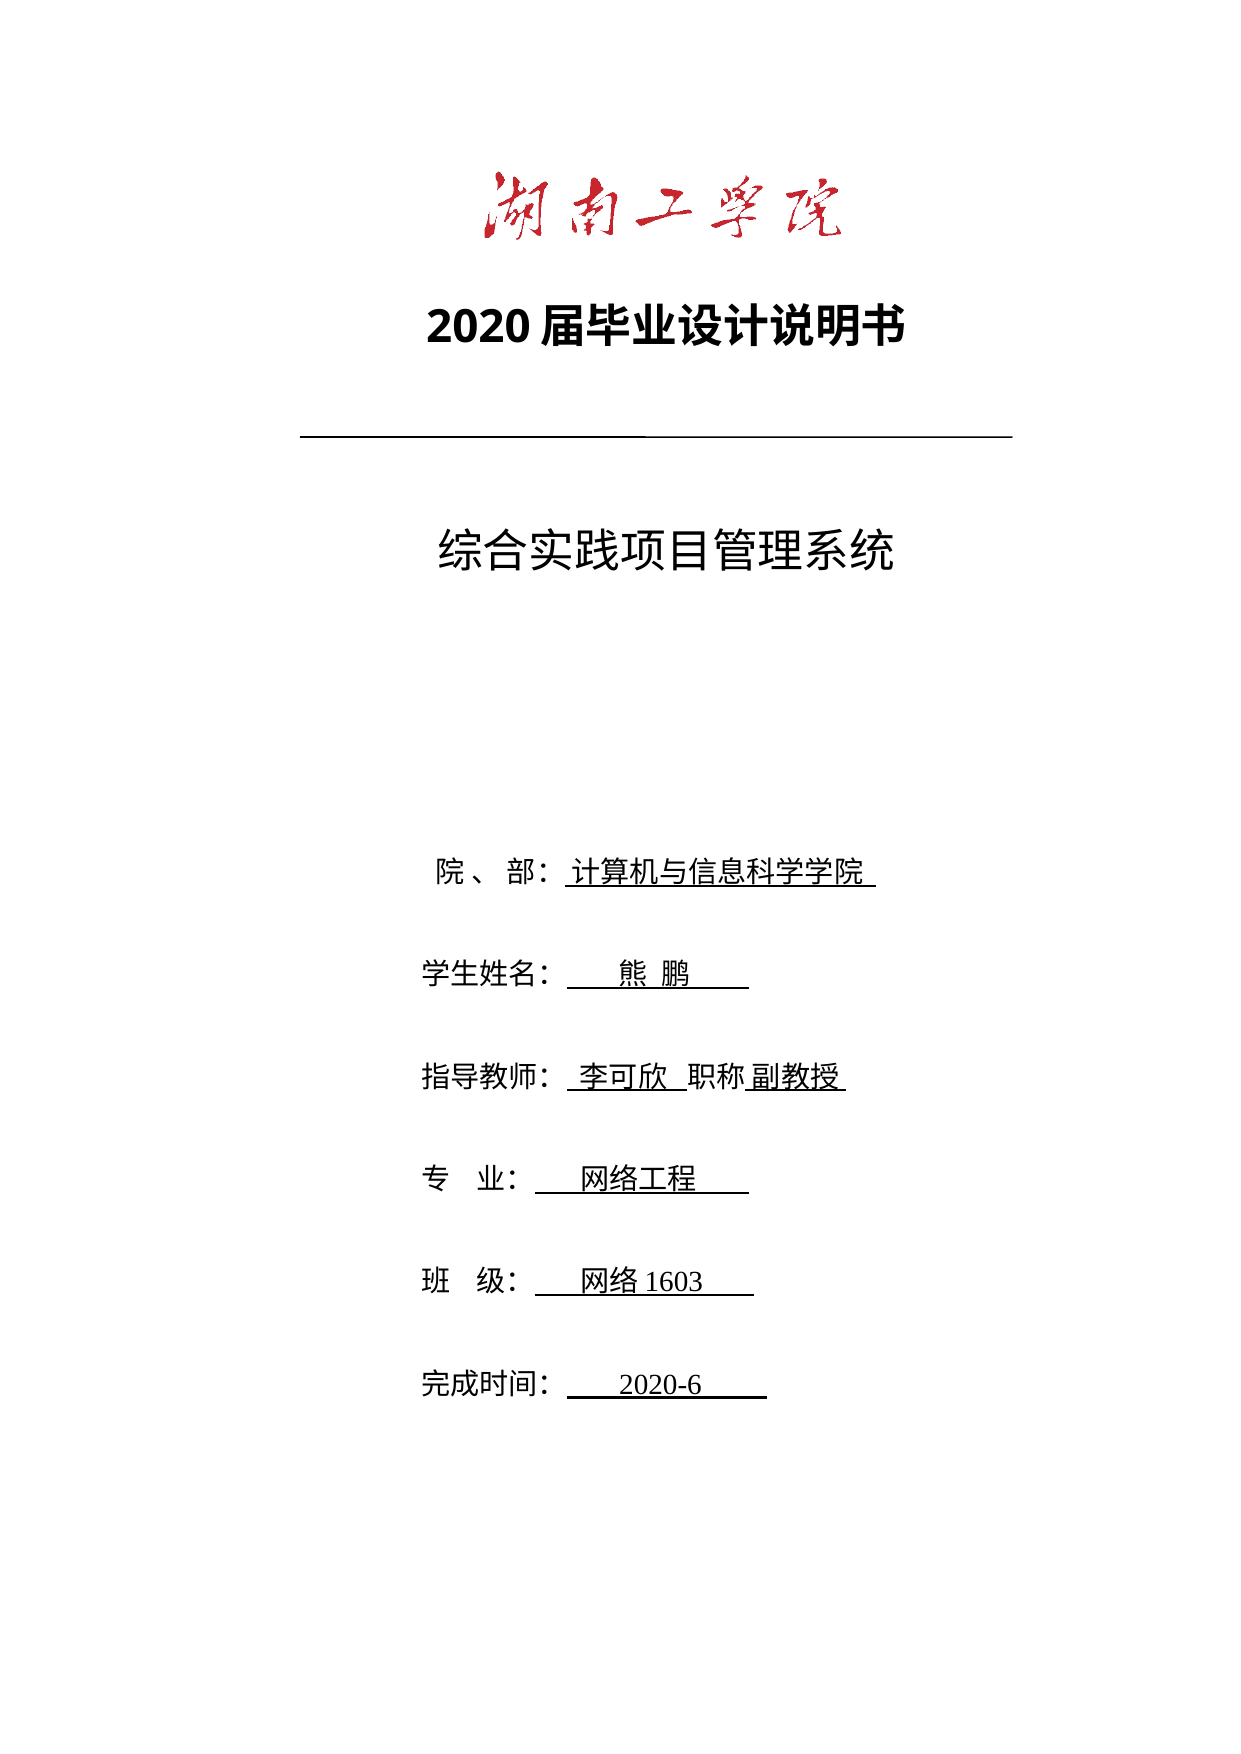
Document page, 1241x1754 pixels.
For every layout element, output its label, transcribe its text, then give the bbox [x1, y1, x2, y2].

text 2020届毕业设计说明书 [187, 274, 1053, 371]
text 指导教师： 李可欣 职称 副教授 [187, 1042, 1053, 1107]
text 综合实践项目管理系统 [187, 498, 1053, 596]
text 完成时间： 2020-6 [187, 1349, 1053, 1414]
text 学生姓名： 熊 鹏 [187, 939, 1053, 1004]
text 专 业： 网络工程 [187, 1144, 1053, 1209]
text 班 级： 网络1603 [187, 1247, 1053, 1312]
text 院 、 部： 计算机与信息科学学院 [187, 837, 1053, 902]
